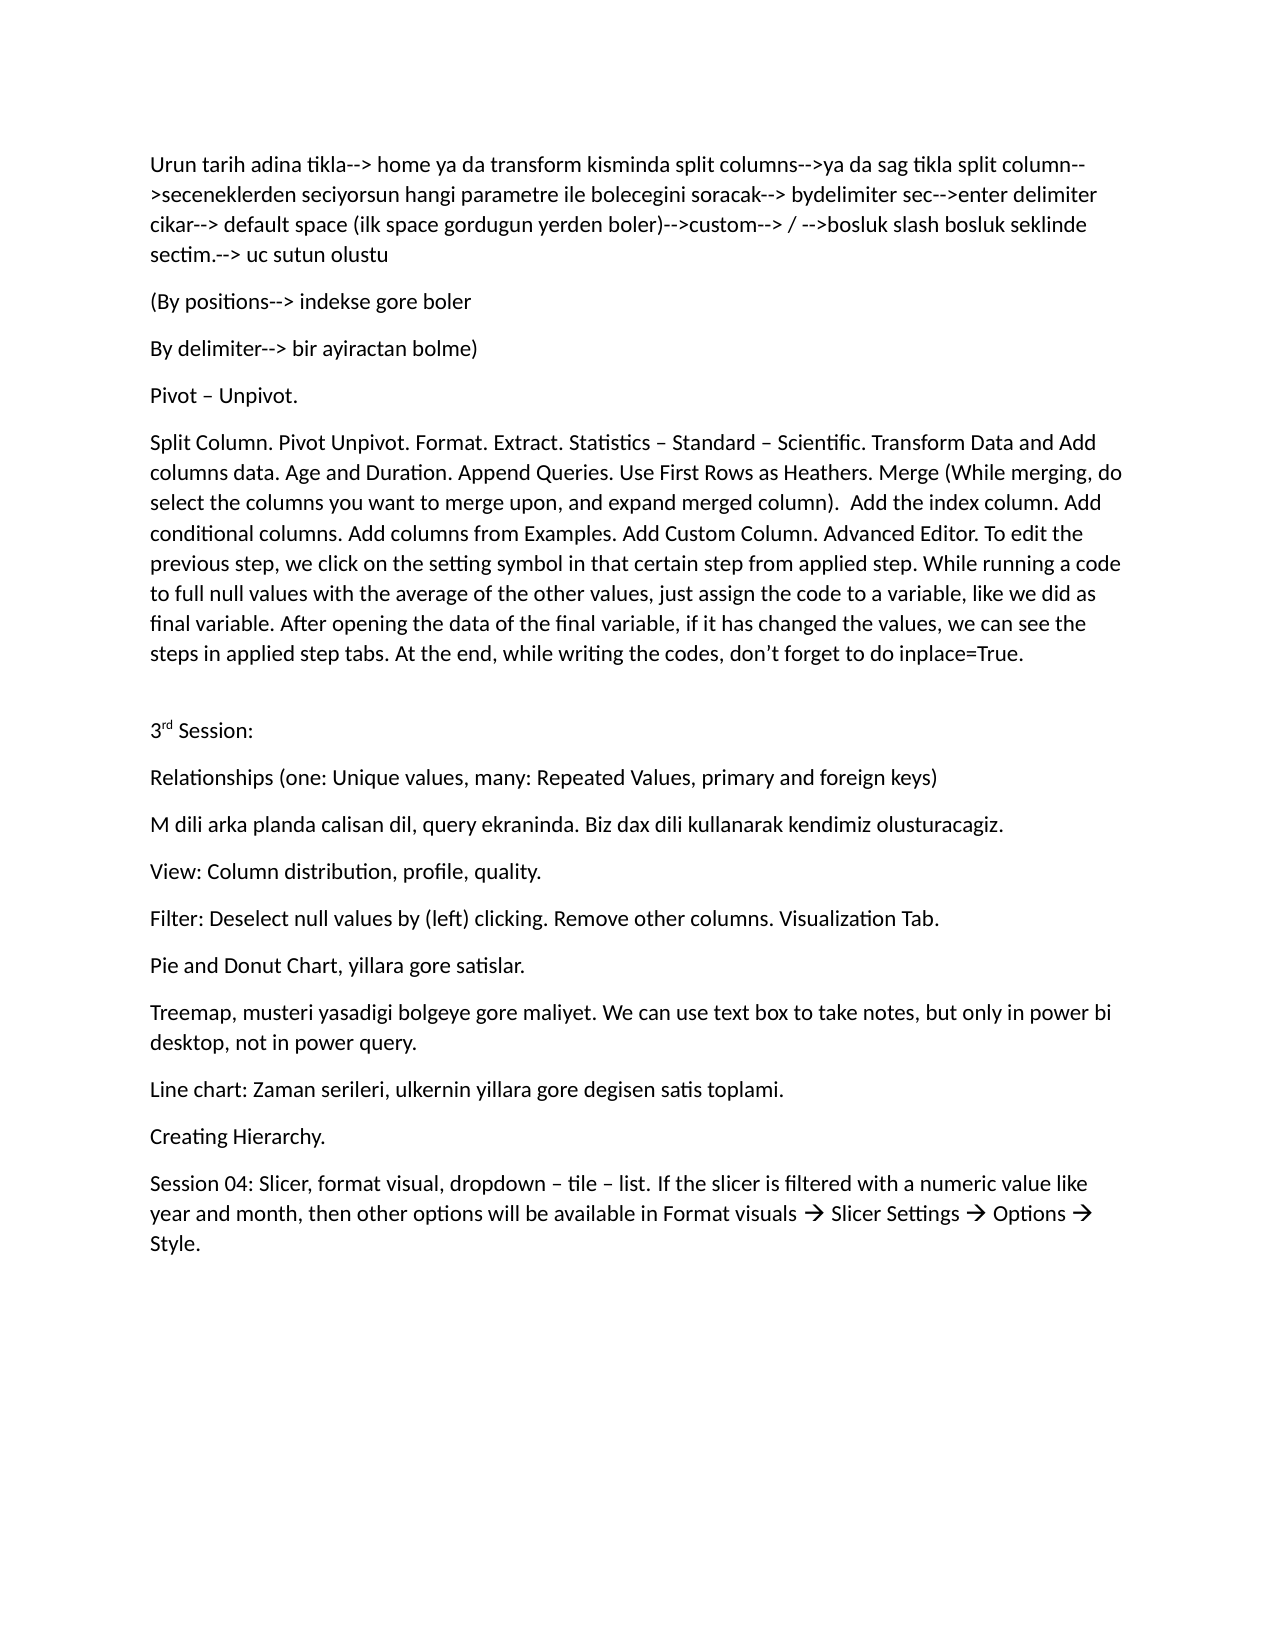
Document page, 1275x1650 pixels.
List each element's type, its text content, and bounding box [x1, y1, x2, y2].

text Filter: Deselect null values by (left) clicking. Remove other columns. Visualization Tab. [150, 904, 1125, 932]
text Relationships (one: Unique values, many: Repeated Values, primary and foreign keys) [150, 763, 1125, 792]
text M dili arka planda calisan dil, query ekraninda. Biz dax dili kullanarak kendimiz olusturacagiz. [150, 810, 1125, 838]
text Urun tarih adina tikla--> home ya da transform kisminda split columns-->ya da sag tikla split column-->seceneklerden seciyorsun hangi parametre ile bolecegini soracak--> bydelimiter sec-->enter delimiter cikar--> default space (ilk space gordugun yerden boler)-->custom--> / -->bosluk slash bosluk seklinde sectim.--> uc sutun olustu [150, 150, 1125, 269]
text 3rd Session: [150, 717, 1125, 745]
text By delimiter--> bir ayiractan bolme) [150, 334, 1125, 362]
text View: Column distribution, profile, quality. [150, 857, 1125, 885]
text Creating Hierarchy. [150, 1122, 1125, 1150]
text Pie and Donut Chart, yillara gore satislar. [150, 951, 1125, 979]
text Split Column. Pivot Unpivot. Format. Extract. Statistics – Standard – Scientific. Transform Data and Add columns data. Age and Duration. Append Queries. Use First Rows as Heathers. Merge (While merging, do select the columns you want to merge upon, and expand merged column). Add the index column. Add conditional columns. Add columns from Examples. Add Custom Column. Advanced Editor. To edit the previous step, we click on the setting symbol in that certain step from applied step. While running a code to full null values with the average of the other values, just assign the code to a variable, like we did as final variable. After opening the data of the final variable, if it has changed the values, we can see the steps in applied step tabs. At the end, while writing the codes, don’t forget to do inplace=True. [150, 428, 1125, 698]
text Pivot – Unpivot. [150, 381, 1125, 409]
text Session 04: Slicer, format visual, dropdown – tile – list. If the slicer is filtered with a numeric value like year and month, then other options will be available in Format visuals Slicer Settings Options Style. [150, 1169, 1125, 1257]
text (By positions--> indekse gore boler [150, 287, 1125, 316]
text Line chart: Zaman serileri, ulkernin yillara gore degisen satis toplami. [150, 1075, 1125, 1103]
text Treemap, musteri yasadigi bolgeye gore maliyet. We can use text box to take notes, but only in power bi desktop, not in power query. [150, 998, 1125, 1056]
